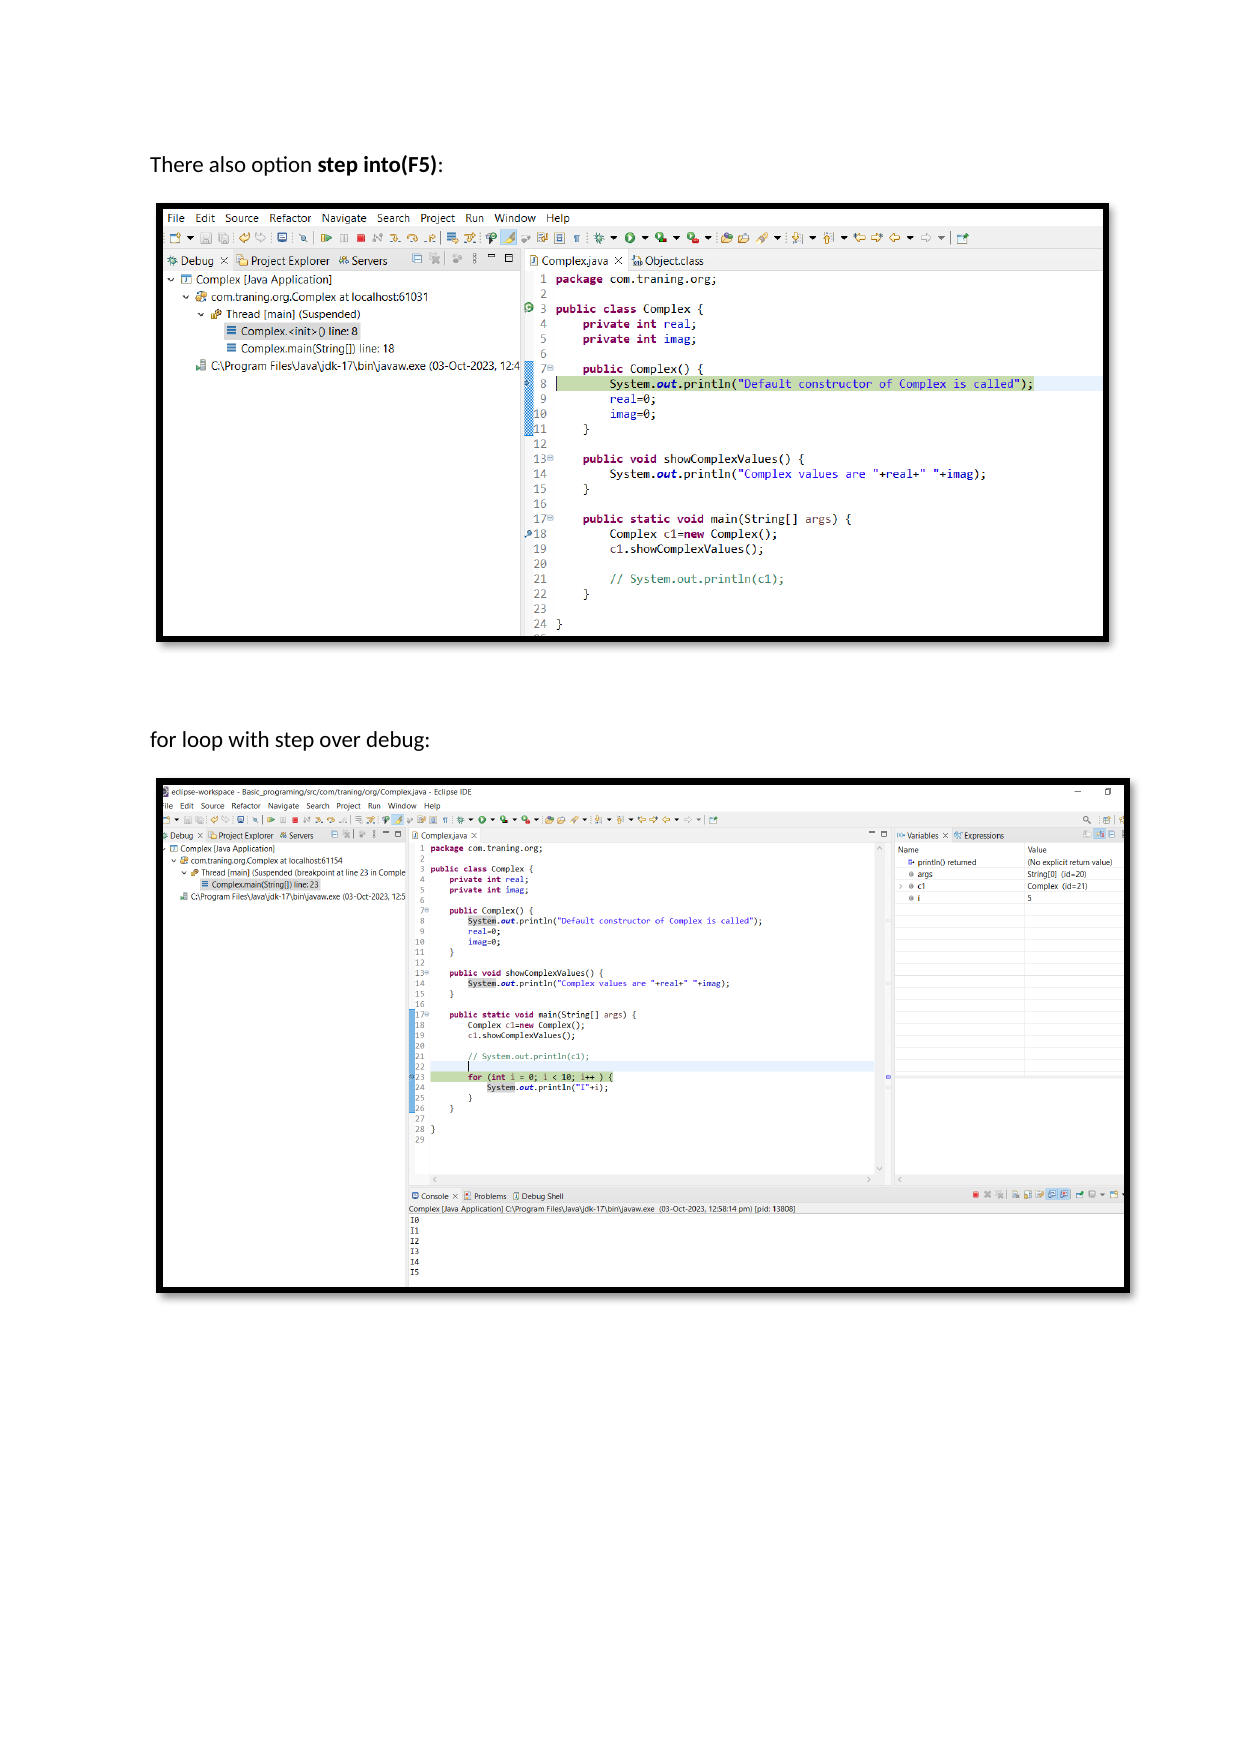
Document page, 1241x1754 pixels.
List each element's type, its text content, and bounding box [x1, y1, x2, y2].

picture [163, 785, 1124, 1287]
picture [163, 209, 1103, 636]
text There also option step into(F5): [150, 150, 1090, 178]
text for loop with step over debug: [150, 725, 1090, 753]
